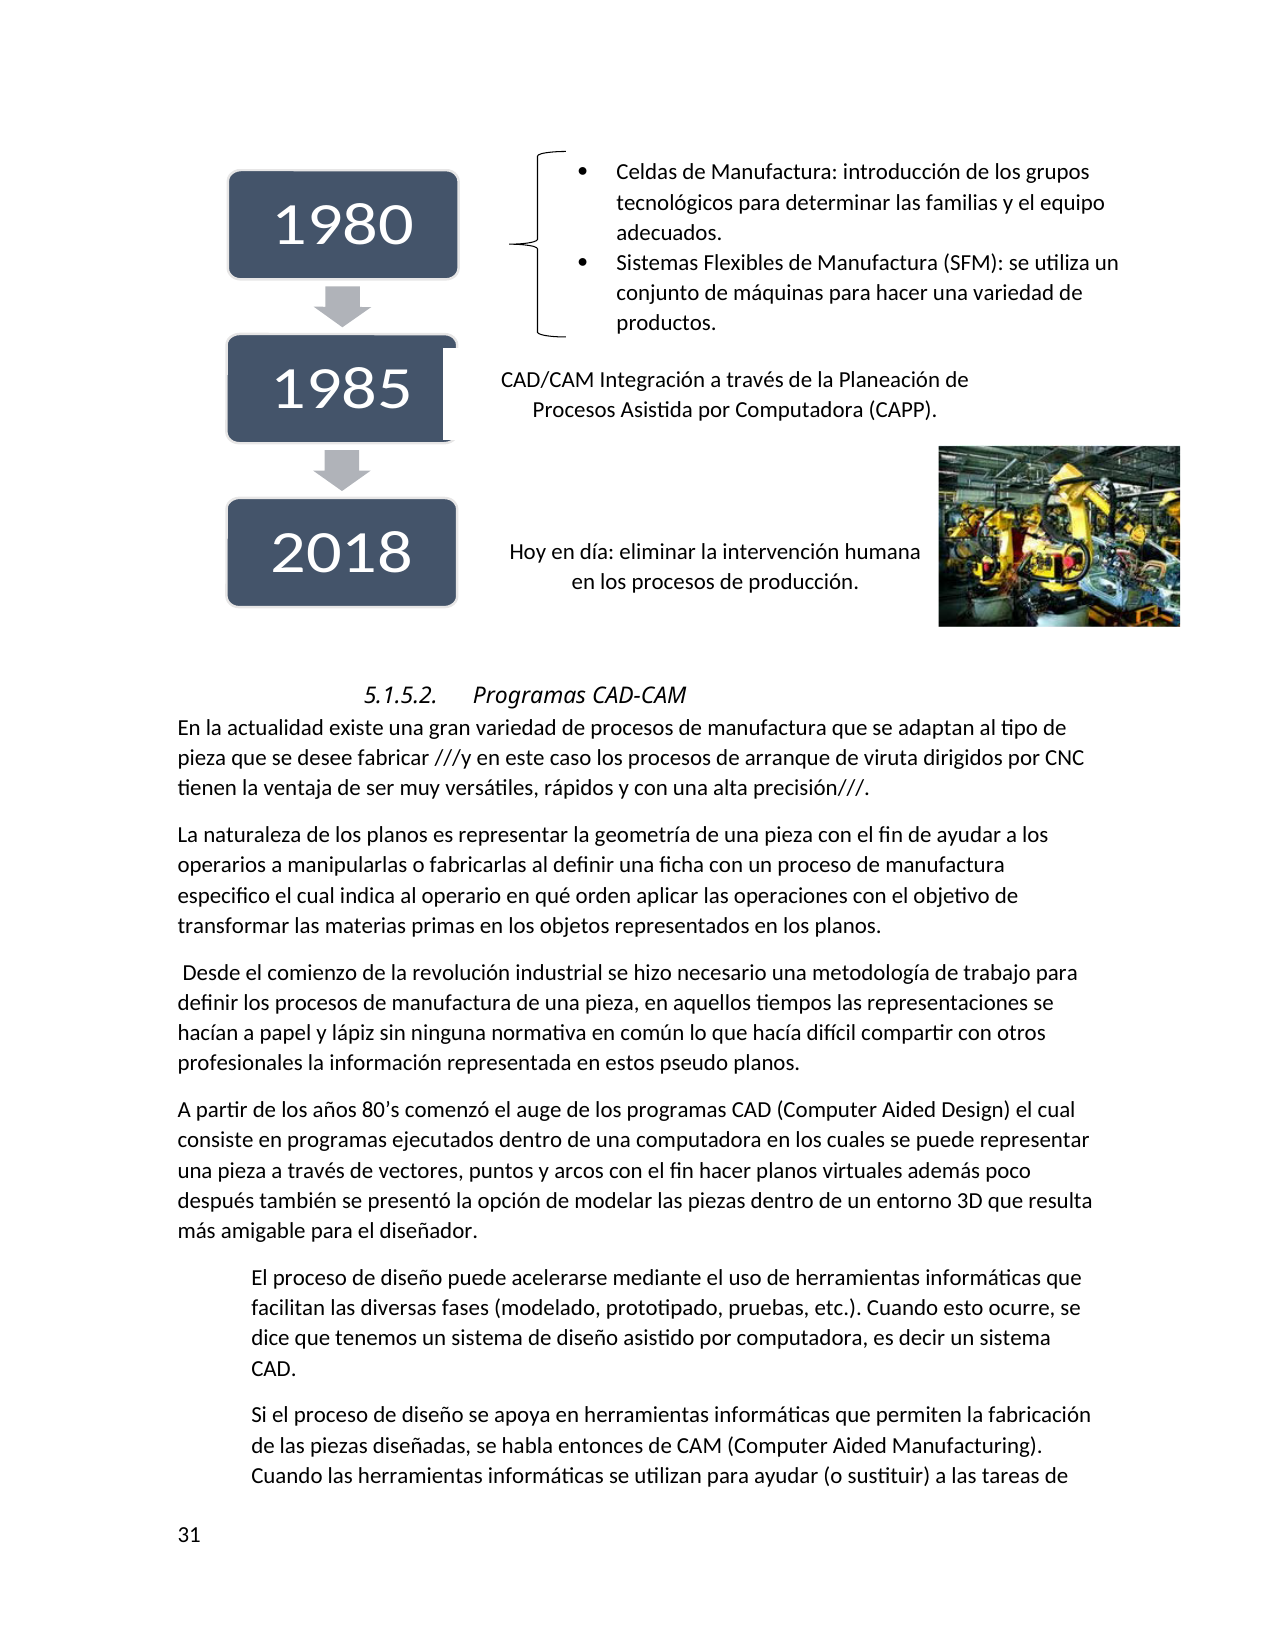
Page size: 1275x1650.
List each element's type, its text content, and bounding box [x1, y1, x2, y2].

text En la actualidad existe una gran variedad de procesos de manufactura que se adaptan al tipo de pieza que se desee fabricar ///y en este caso los procesos de arranque de viruta dirigidos por CNC tienen la ventaja de ser muy versátiles, rápidos y con una alta precisión///. [177, 713, 1098, 802]
text A partir de los años 80’s comenzó el auge de los programas CAD (Computer Aided Design) el cual consiste en programas ejecutados dentro de una computadora en los cuales se puede representar una pieza a través de vectores, puntos y arcos con el fin hacer planos virtuales además poco después también se presentó la opción de modelar las piezas dentro de un entorno 3D que resulta más amigable para el diseñador. [177, 1095, 1098, 1244]
text Desde el comienzo de la revolución industrial se hizo necesario una metodología de trabajo para definir los procesos de manufactura de una pieza, en aquellos tiempos las representaciones se hacían a papel y lápiz sin ninguna normativa en común lo que hacía difícil compartir con otros profesionales la información representada en estos pseudo planos. [177, 958, 1098, 1077]
text La naturaleza de los planos es representar la geometría de una pieza con el fin de ayudar a los operarios a manipularlas o fabricarlas al definir una ficha con un proceso de manufactura especifico el cual indica al operario en qué orden aplicar las operaciones con el objetivo de transformar las materias primas en los objetos representados en los planos. [177, 820, 1098, 939]
text El proceso de diseño puede acelerarse mediante el uso de herramientas informáticas que facilitan las diversas fases (modelado, prototipado, pruebas, etc.). Cuando esto ocurre, se dice que tenemos un sistema de diseño asistido por computadora, es decir un sistema CAD. [251, 1263, 1098, 1382]
subtitle Programas CAD-CAM [363, 679, 1098, 711]
